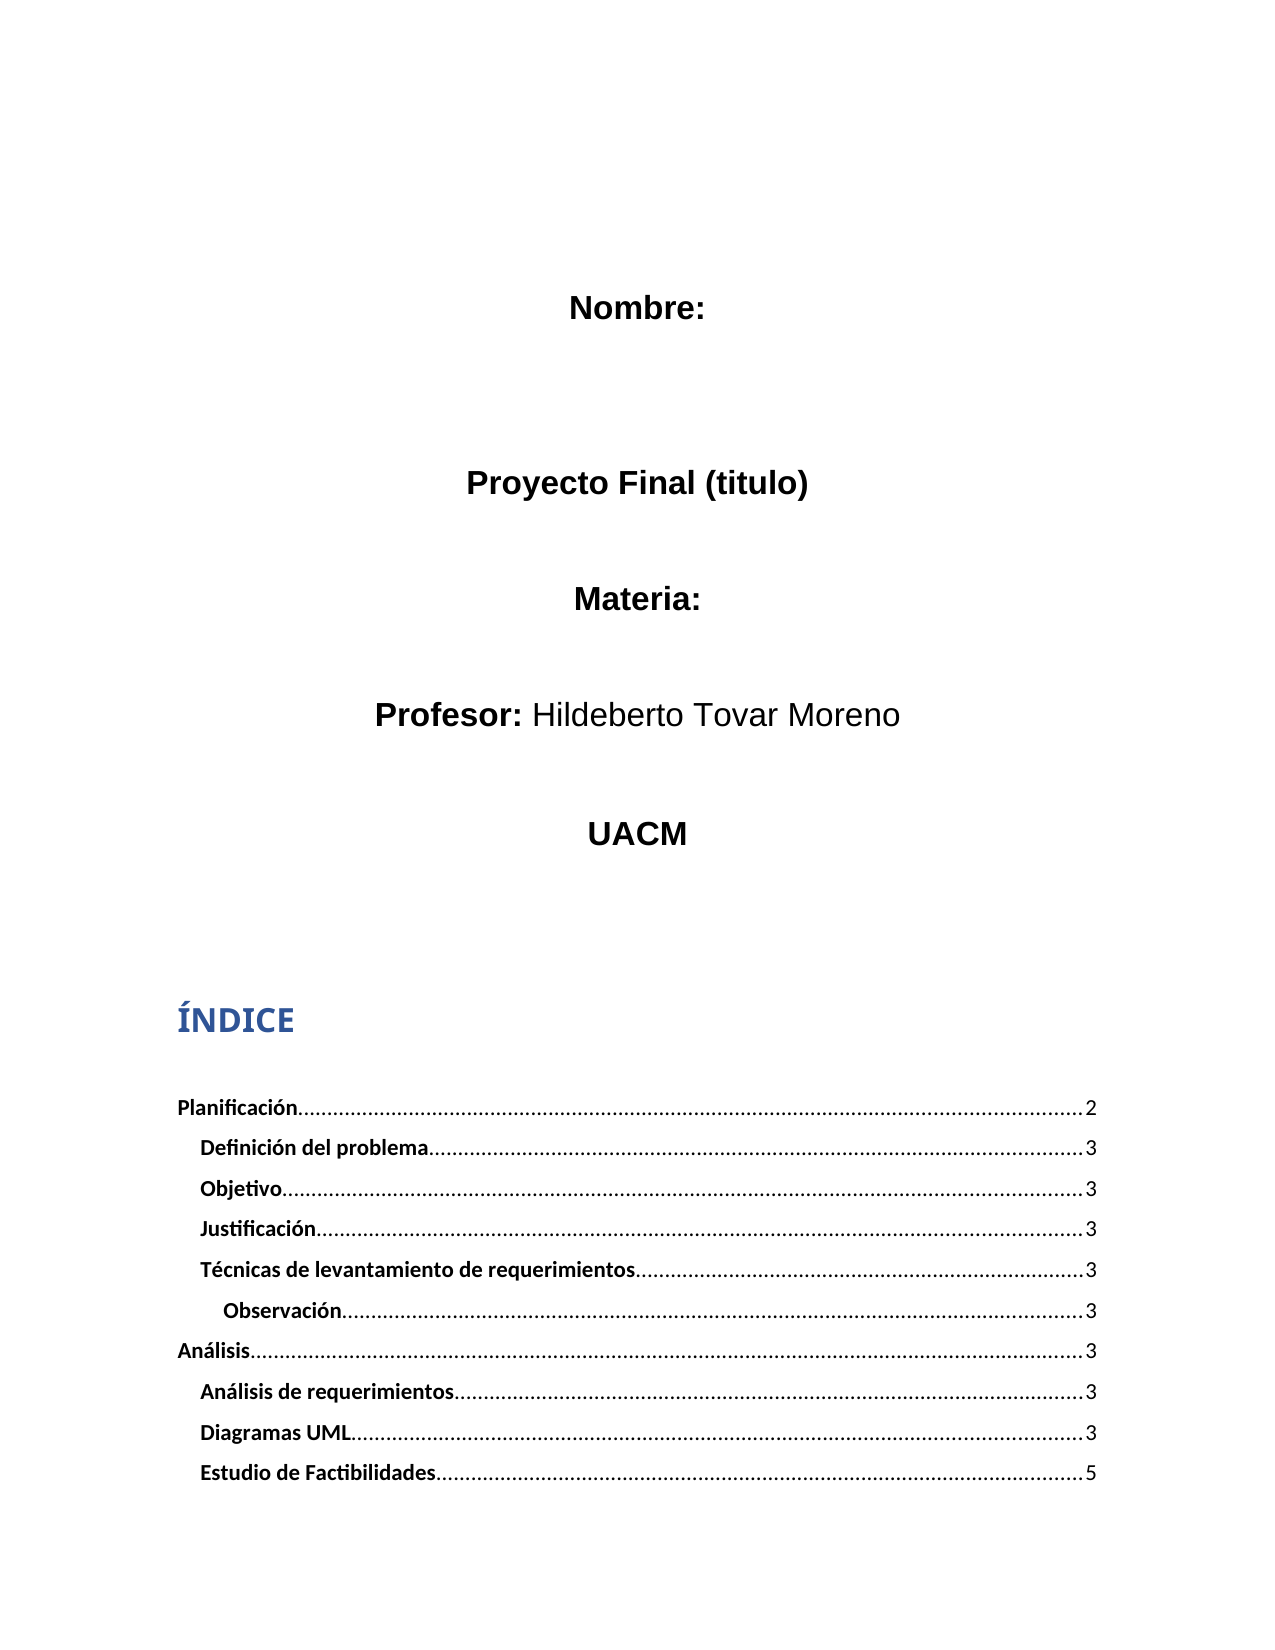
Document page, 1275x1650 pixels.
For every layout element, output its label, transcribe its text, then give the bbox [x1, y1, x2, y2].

text UACM [177, 814, 1098, 852]
text Nombre: [177, 288, 1098, 327]
text Proyecto Final (titulo) [177, 463, 1098, 501]
text Profesor: Hildeberto Tovar Moreno [177, 695, 1098, 734]
text Materia: [177, 579, 1098, 617]
